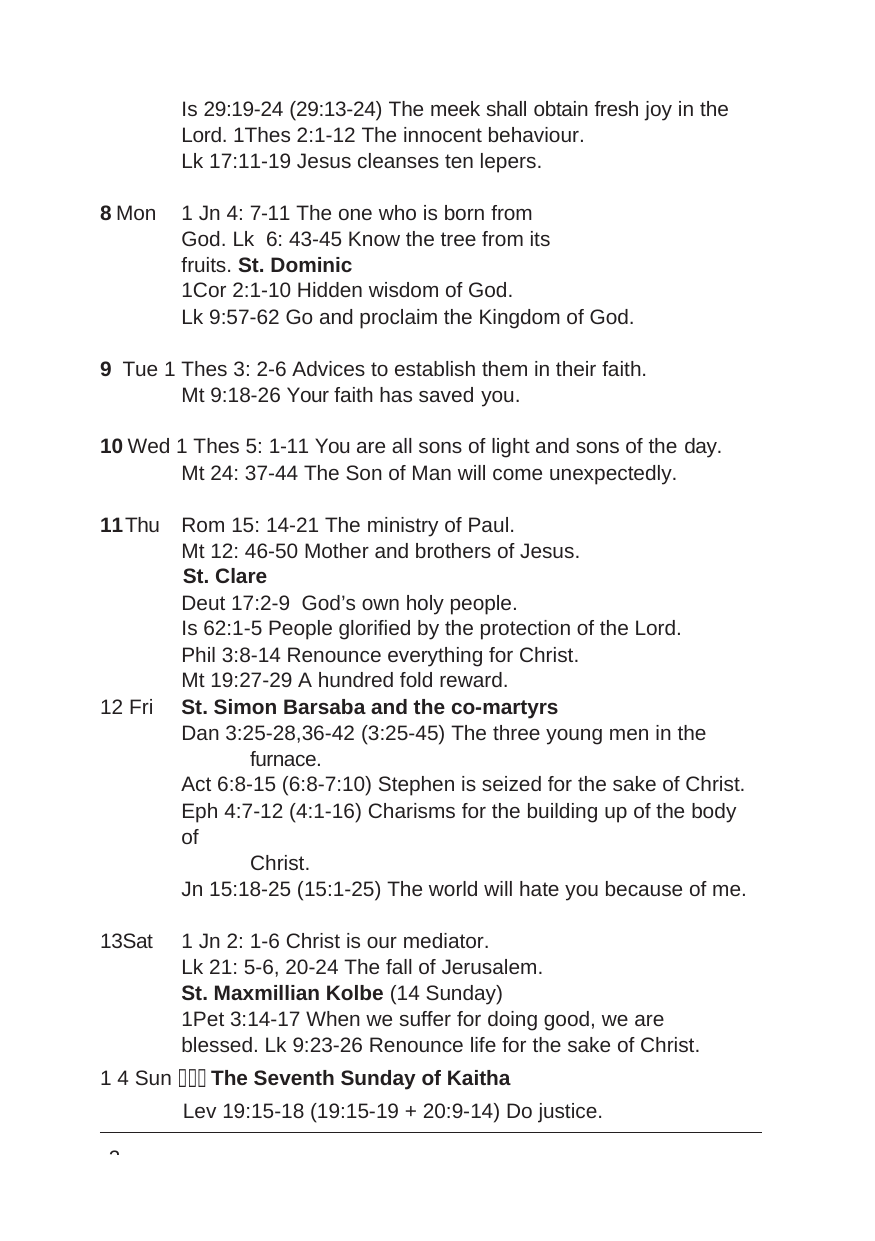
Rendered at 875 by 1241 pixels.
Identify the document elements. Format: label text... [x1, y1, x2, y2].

text Is 62:1-5 People glorified by the protection of the Lord. Phil 3:8-14 Renounce everything for Christ. [181, 616, 684, 667]
text Lk 9:57-62 Go and proclaim the Kingdom of God. [181, 305, 756, 329]
text Jn 15:18-25 (15:1-25) The world will hate you because of me. [181, 877, 756, 901]
text 13Sat 1 Jn 2: 1-6 Christ is our mediator. [100, 929, 756, 953]
text Is 29:19-24 (29:13-24) The meek shall obtain fresh joy in the Lord. 1Thes 2:1-12 The innocent behaviour. [181, 97, 774, 147]
list Thu Rom 15: 14-21 The ministry of Paul. [100, 512, 774, 536]
text Deut 17:2-9 God’s own holy people. [181, 590, 756, 614]
subtitle 12 Fri St. Simon Barsaba and the co-martyrs [100, 694, 756, 718]
list Mon 1 Jn 4: 7-11 The one who is born from God. Lk 6: 43-45 Know the tree from its fruits. St. Dominic [100, 201, 574, 277]
text 1Pet 3:14-17 When we suffer for doing good, we are blessed. Lk 9:23-26 Renounce life for the sake of Christ. [181, 1007, 739, 1057]
text Lev 19:15-18 (19:15-19 + 20:9-14) Do justice. [183, 1099, 756, 1123]
text Christ. [250, 851, 756, 875]
text 1Cor 2:1-10 Hidden wisdom of God. [181, 278, 756, 302]
text Dan 3:25-28,36-42 (3:25-45) The three young men in the furnace. [181, 721, 756, 770]
list Tue 1 Thes 3: 2-6 Advices to establish them in their faith. Mt 9:18-26 Your faith has saved you. [100, 357, 655, 406]
text Lk 21: 5-6, 20-24 The fall of Jerusalem. [181, 955, 756, 979]
text Lk 17:11-19 Jesus cleanses ten lepers. [181, 149, 756, 173]
text 1 4 Sun  The Seventh Sunday of Kaitha [100, 1061, 756, 1095]
text St. Maxmillian Kolbe (14 Sunday) [181, 981, 756, 1005]
text Mt 19:27-29 A hundred fold reward. [181, 669, 756, 693]
list Wed 1 Thes 5: 1-11 You are all sons of light and sons of the day. [100, 434, 774, 458]
text Mt 12: 46-50 Mother and brothers of Jesus. [181, 538, 756, 562]
subtitle St. Clare [183, 564, 756, 588]
text Mt 24: 37-44 The Son of Man will come unexpectedly. [181, 461, 756, 484]
text Act 6:8-15 (6:8-7:10) Stephen is seized for the sake of Christ. Eph 4:7-12 (4:1-16) Charisms for the building up of the body of [181, 772, 747, 849]
